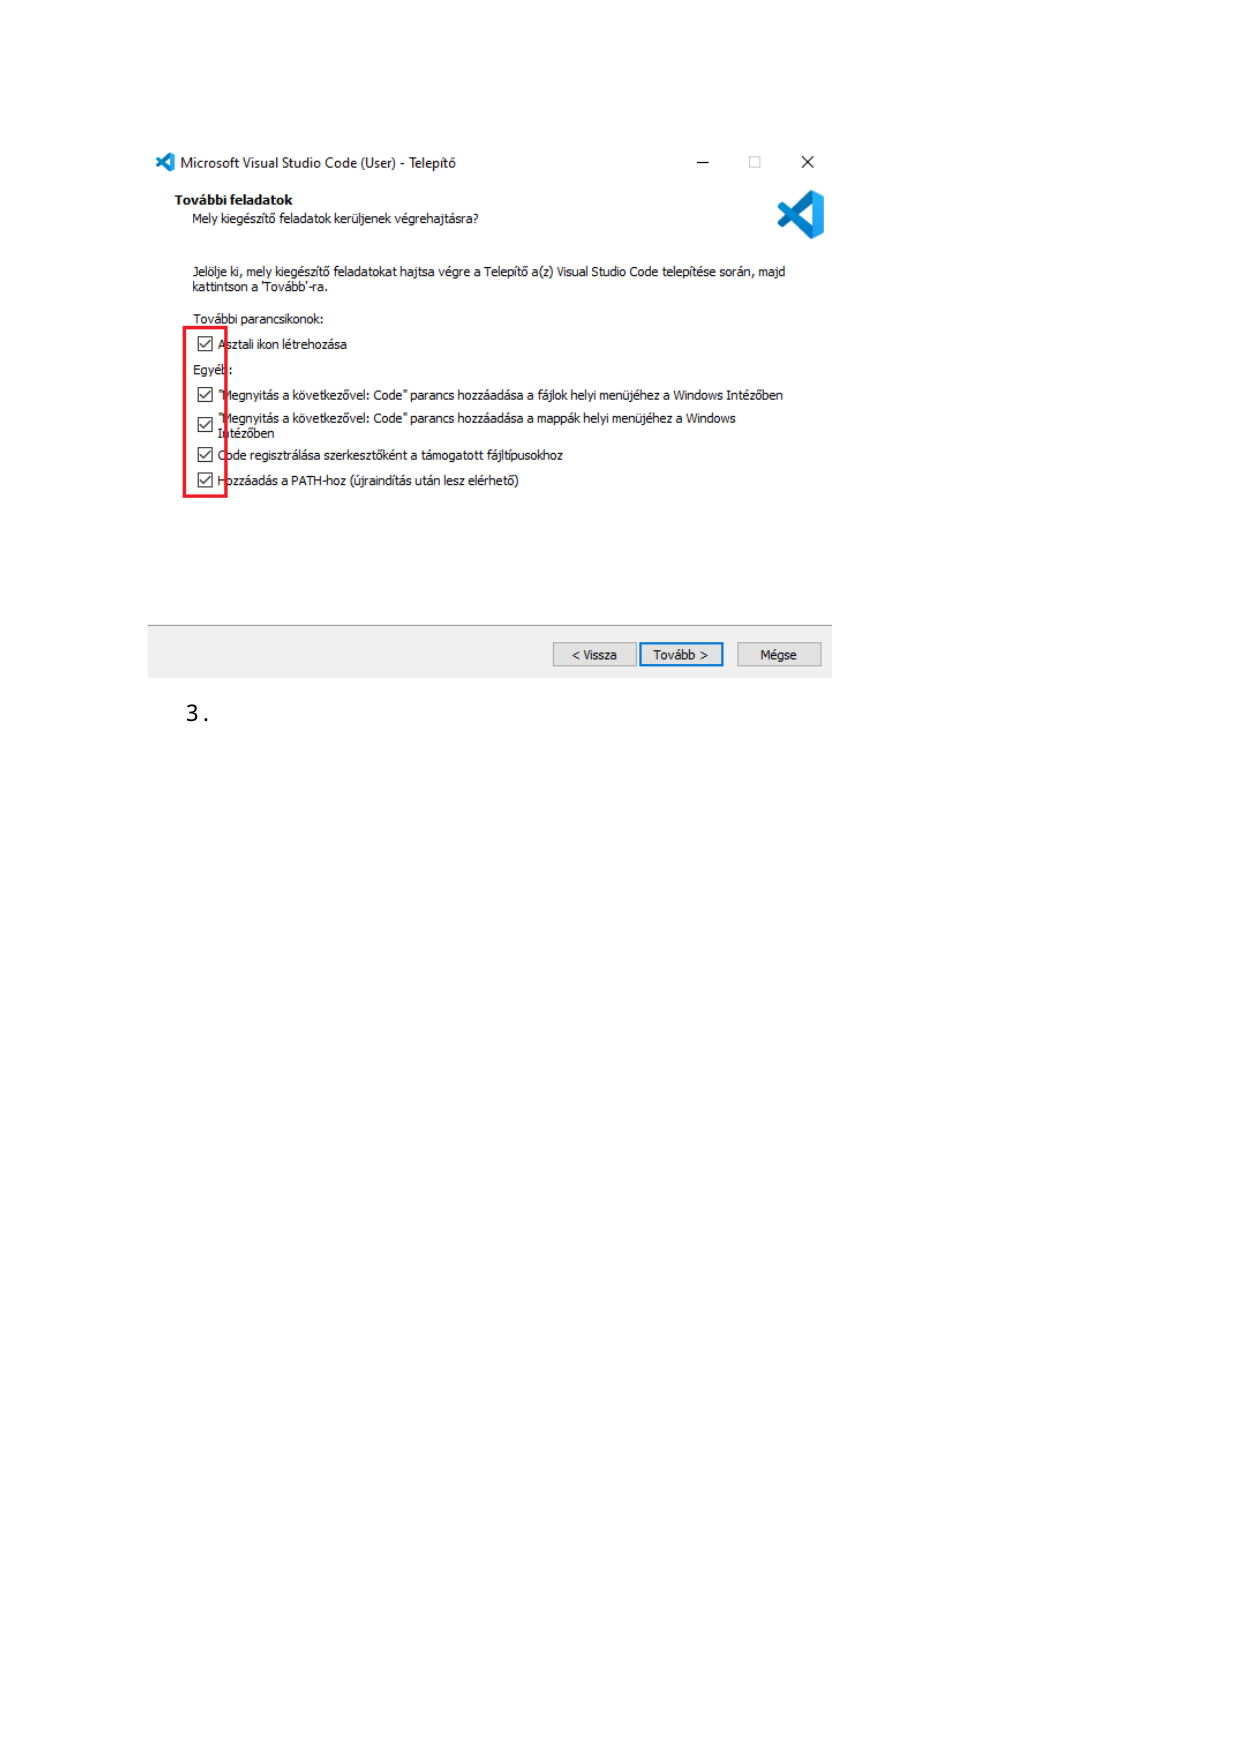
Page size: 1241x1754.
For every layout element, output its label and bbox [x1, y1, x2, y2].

picture [147, 147, 832, 678]
